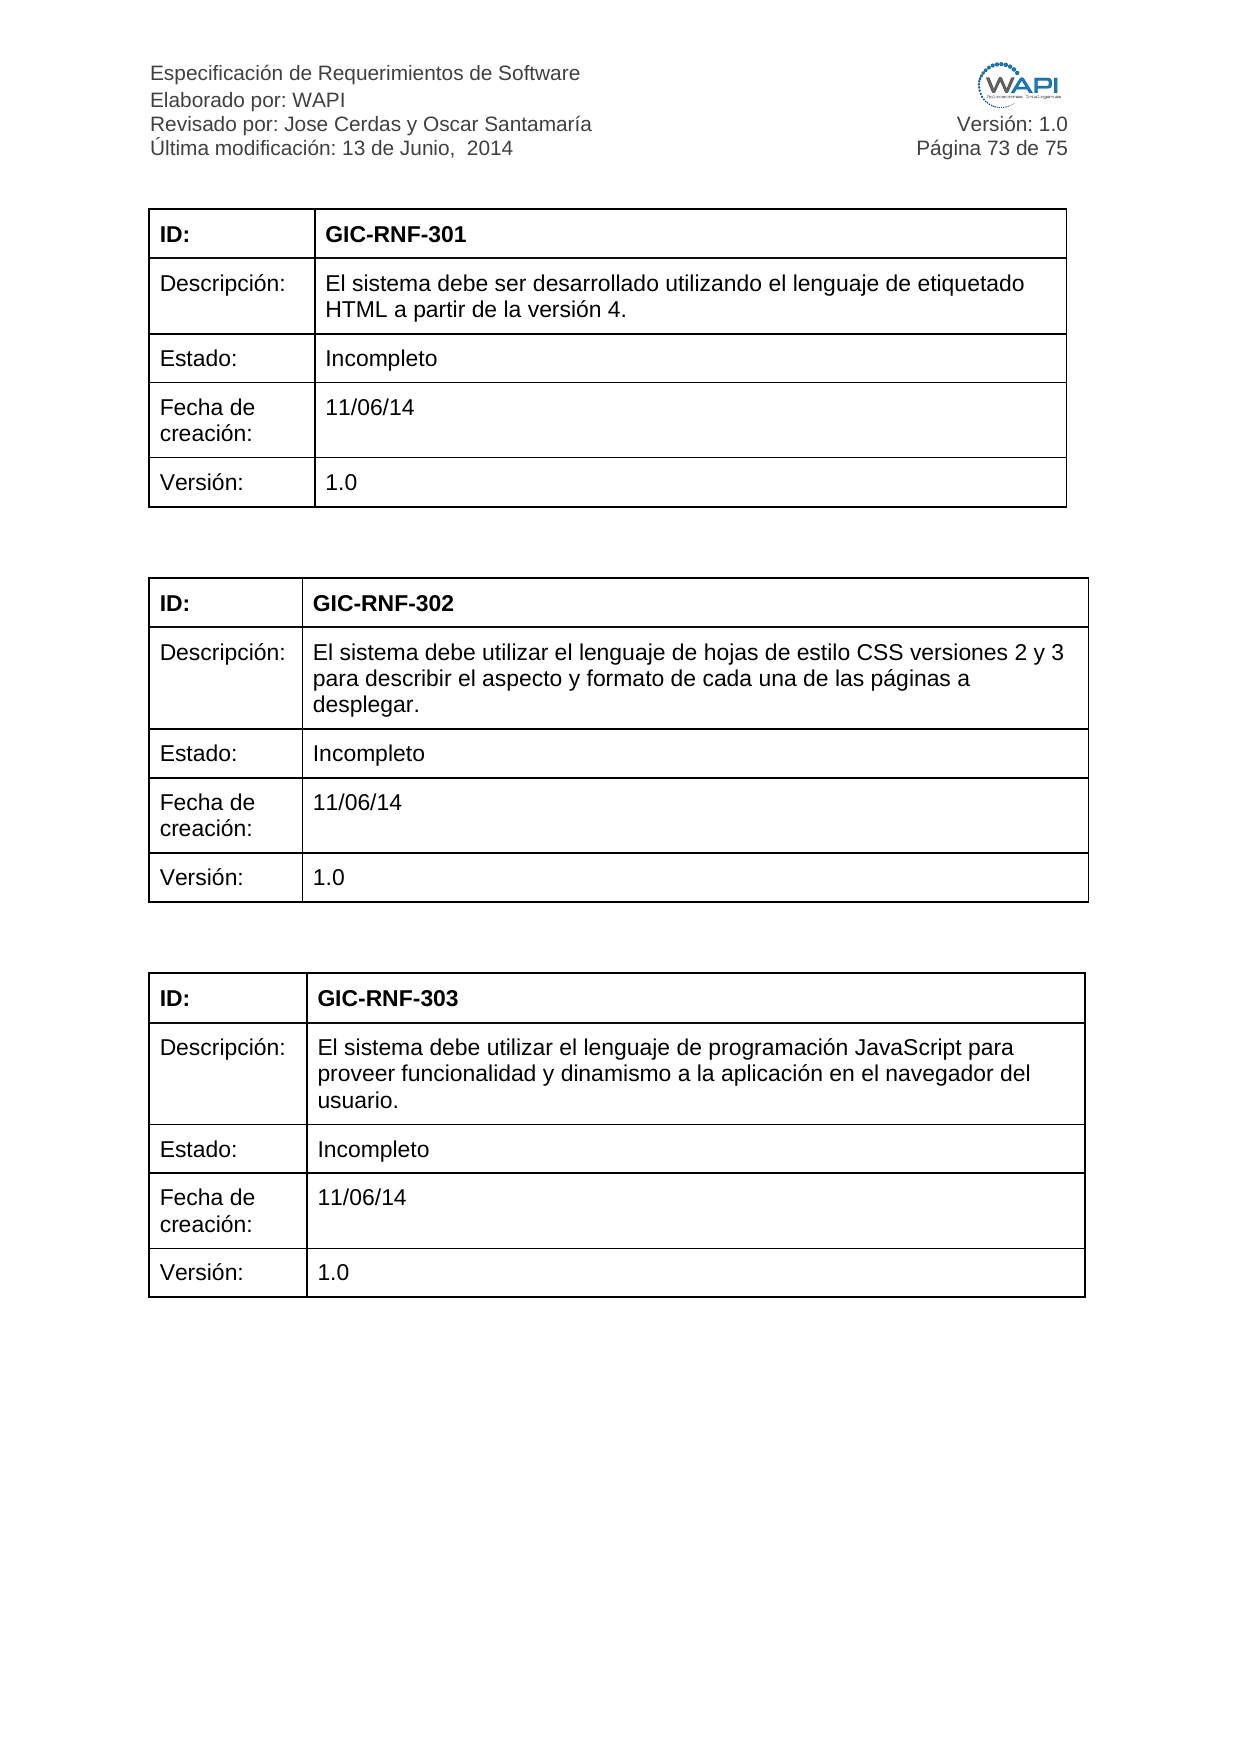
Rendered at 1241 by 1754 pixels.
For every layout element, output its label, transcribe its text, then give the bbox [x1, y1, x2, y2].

table_cell El sistema debe utilizar el lenguaje de programación JavaScript para proveer funcionalidad y dinamismo a la aplicación en el navegador del usuario. [308, 1024, 1084, 1123]
table_header GIC-RNF-302 [303, 579, 1088, 626]
table_cell Estado: [150, 730, 302, 777]
table_cell 1.0 [316, 458, 1066, 506]
table_cell 11/06/14 [316, 383, 1066, 457]
table_header ID: [150, 974, 306, 1022]
table_header ID: [150, 210, 314, 257]
table_cell Incompleto [308, 1125, 1084, 1172]
table_cell Versión: [150, 854, 302, 901]
table_cell El sistema debe ser desarrollado utilizando el lenguaje de etiquetado HTML a partir de la versión 4. [316, 259, 1066, 333]
table_cell Descripción: [150, 628, 302, 728]
table_cell Fecha de creación: [150, 383, 314, 457]
table_cell 1.0 [308, 1249, 1084, 1296]
table_header GIC-RNF-301 [316, 210, 1066, 257]
table_header ID: [150, 579, 302, 626]
table_cell Estado: [150, 335, 314, 382]
table_cell Fecha de creación: [150, 779, 302, 852]
table_cell Incompleto [316, 335, 1066, 382]
table_cell Descripción: [150, 1024, 306, 1123]
picture [972, 59, 1068, 113]
table_cell 1.0 [303, 854, 1088, 901]
table_cell Descripción: [150, 259, 314, 333]
table_cell Estado: [150, 1125, 306, 1172]
table_cell Versión: [150, 458, 314, 506]
table_cell 11/06/14 [303, 779, 1088, 852]
table_cell Incompleto [303, 730, 1088, 777]
table_cell 11/06/14 [308, 1174, 1084, 1247]
table_cell Versión: [150, 1249, 306, 1296]
table_cell El sistema debe utilizar el lenguaje de hojas de estilo CSS versiones 2 y 3 para describir el aspecto y formato de cada una de las páginas a desplegar. [303, 628, 1088, 728]
table_cell Fecha de creación: [150, 1174, 306, 1247]
table_header GIC-RNF-303 [308, 974, 1084, 1022]
